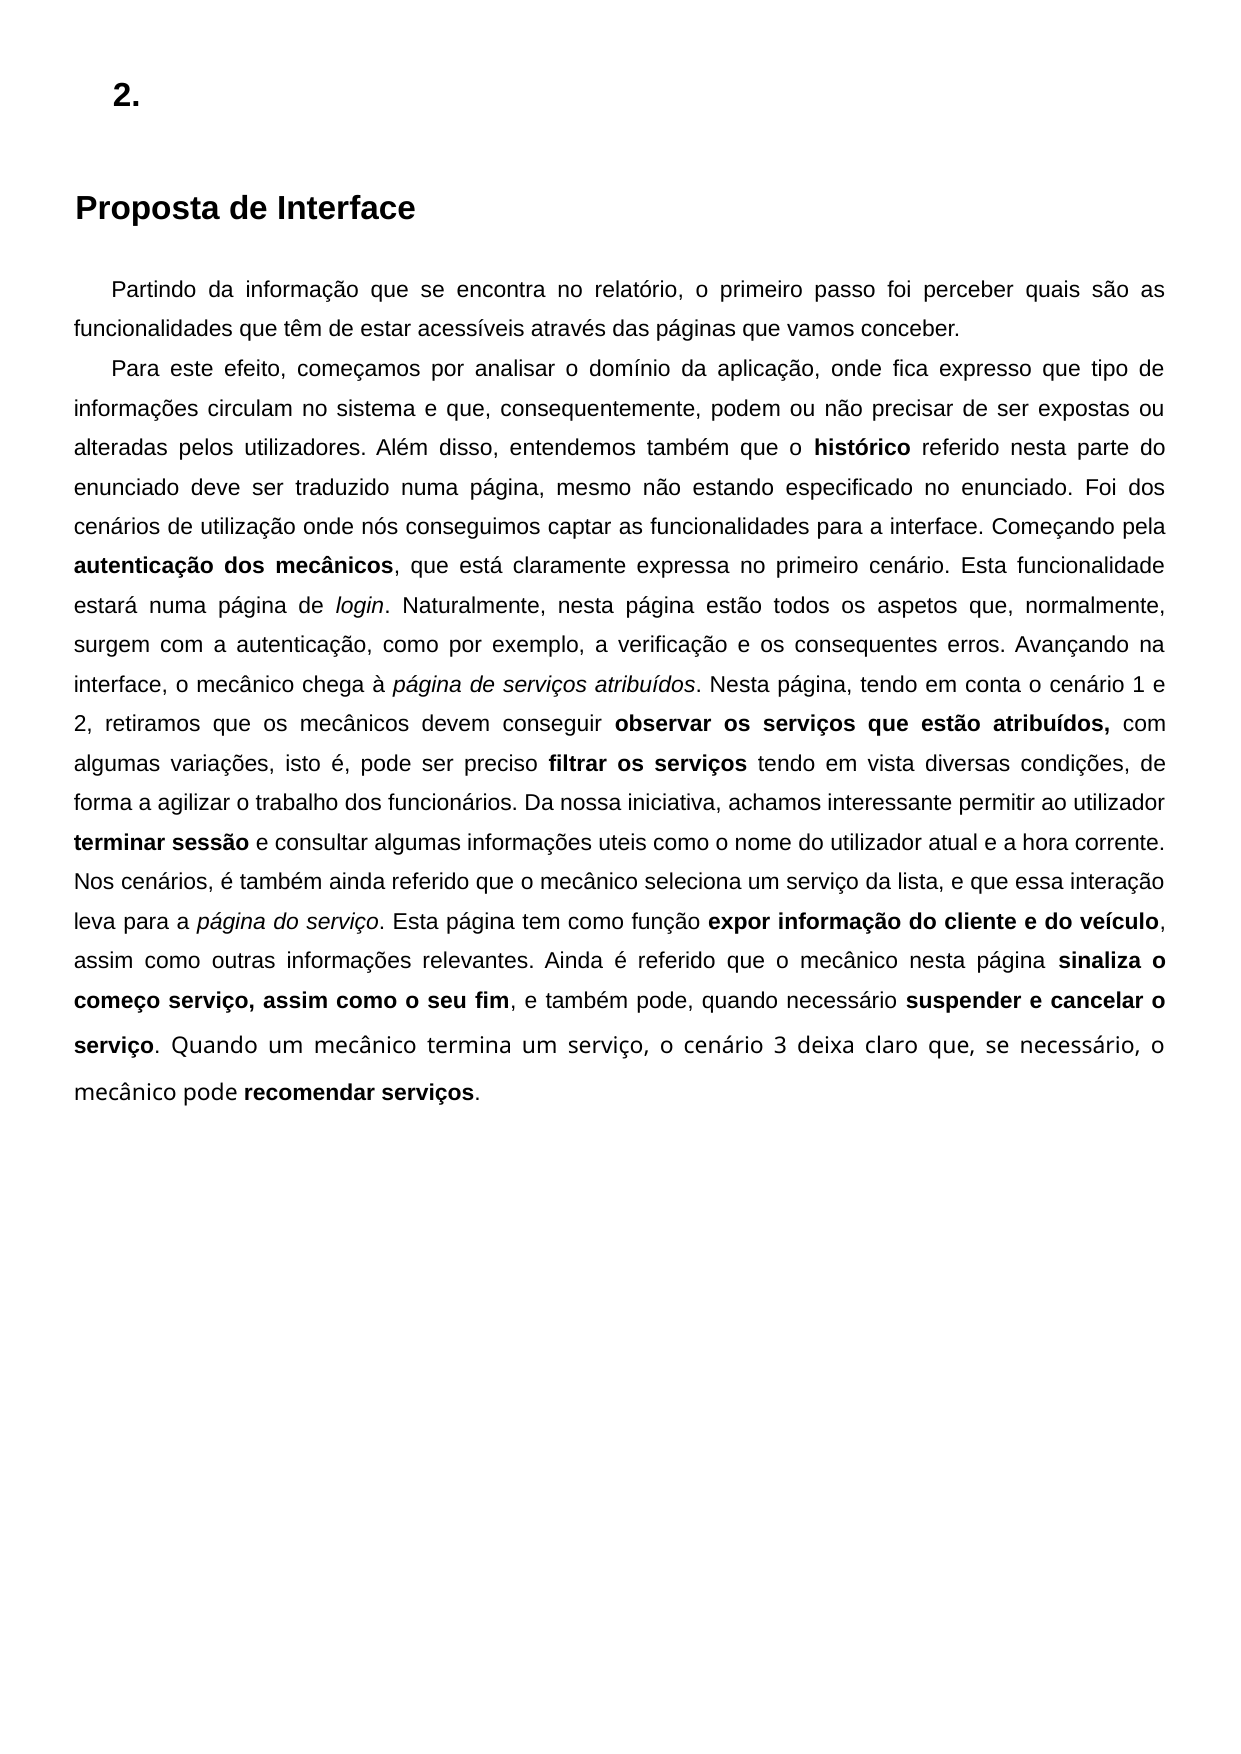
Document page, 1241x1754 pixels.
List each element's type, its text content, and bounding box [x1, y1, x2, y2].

subtitle Proposta de Interface [75, 188, 1166, 226]
text Partindo da informação que se encontra no relatório, o primeiro passo foi perceber quais são as funcionalidades que têm de estar acessíveis através das páginas que vamos conceber. [73, 276, 1166, 342]
text Para este efeito, começamos por analisar o domínio da aplicação, onde fica expresso que tipo de informações circulam no sistema e que, consequentemente, podem ou não precisar de ser expostas ou alteradas pelos utilizadores. Além disso, entendemos também que o histórico referido nesta parte do enunciado deve ser traduzido numa página, mesmo não estando especificado no enunciado. Foi dos cenários de utilização onde nós conseguimos captar as funcionalidades para a interface. Começando pela autenticação dos mecânicos, que está claramente expressa no primeiro cenário. Esta funcionalidade estará numa página de login. Naturalmente, nesta página estão todos os aspetos que, normalmente, surgem com a autenticação, como por exemplo, a verificação e os consequentes erros. Avançando na interface, o mecânico chega à página de serviços atribuídos. Nesta página, tendo em conta o cenário 1 e 2, retiramos que os mecânicos devem conseguir observar os serviços que estão atribuídos, com algumas variações, isto é, pode ser preciso filtrar os serviços tendo em vista diversas condições, de forma a agilizar o trabalho dos funcionários. Da nossa iniciativa, achamos interessante permitir ao utilizador terminar sessão e consultar algumas informações uteis como o nome do utilizador atual e a hora corrente. Nos cenários, é também ainda referido que o mecânico seleciona um serviço da lista, e que essa interação leva para a página do serviço. Esta página tem como função expor informação do cliente e do veículo, assim como outras informações relevantes. Ainda é referido que o mecânico nesta página sinaliza o começo serviço, assim como o seu fim, e também pode, quando necessário suspender e cancelar o serviço. Quando um mecânico termina um serviço, o cenário 3 deixa claro que, se necessário, o mecânico pode recomendar serviços. [73, 355, 1166, 1107]
